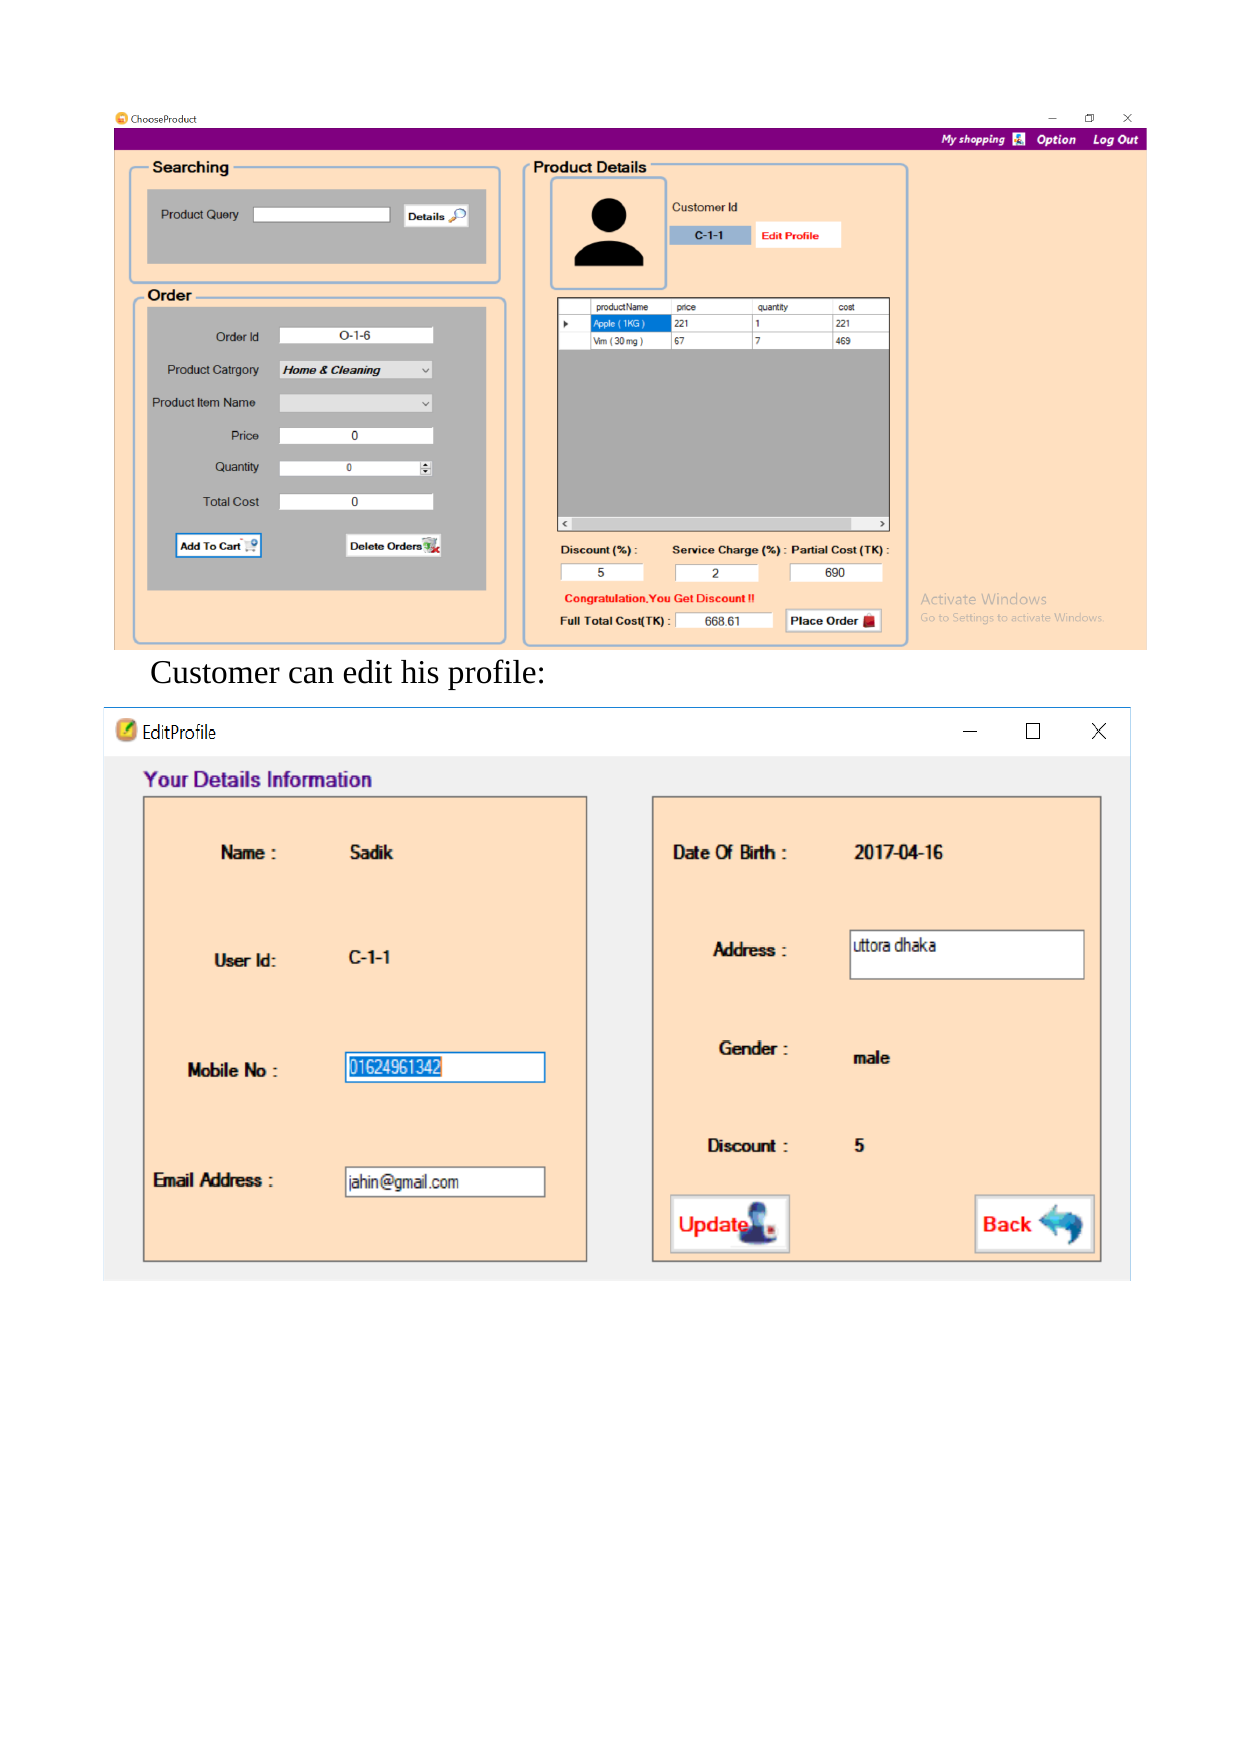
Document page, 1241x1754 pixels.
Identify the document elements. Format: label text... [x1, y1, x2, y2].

picture [114, 109, 1147, 650]
text Customer can edit his profile: [150, 650, 1126, 691]
picture [103, 707, 1131, 1281]
